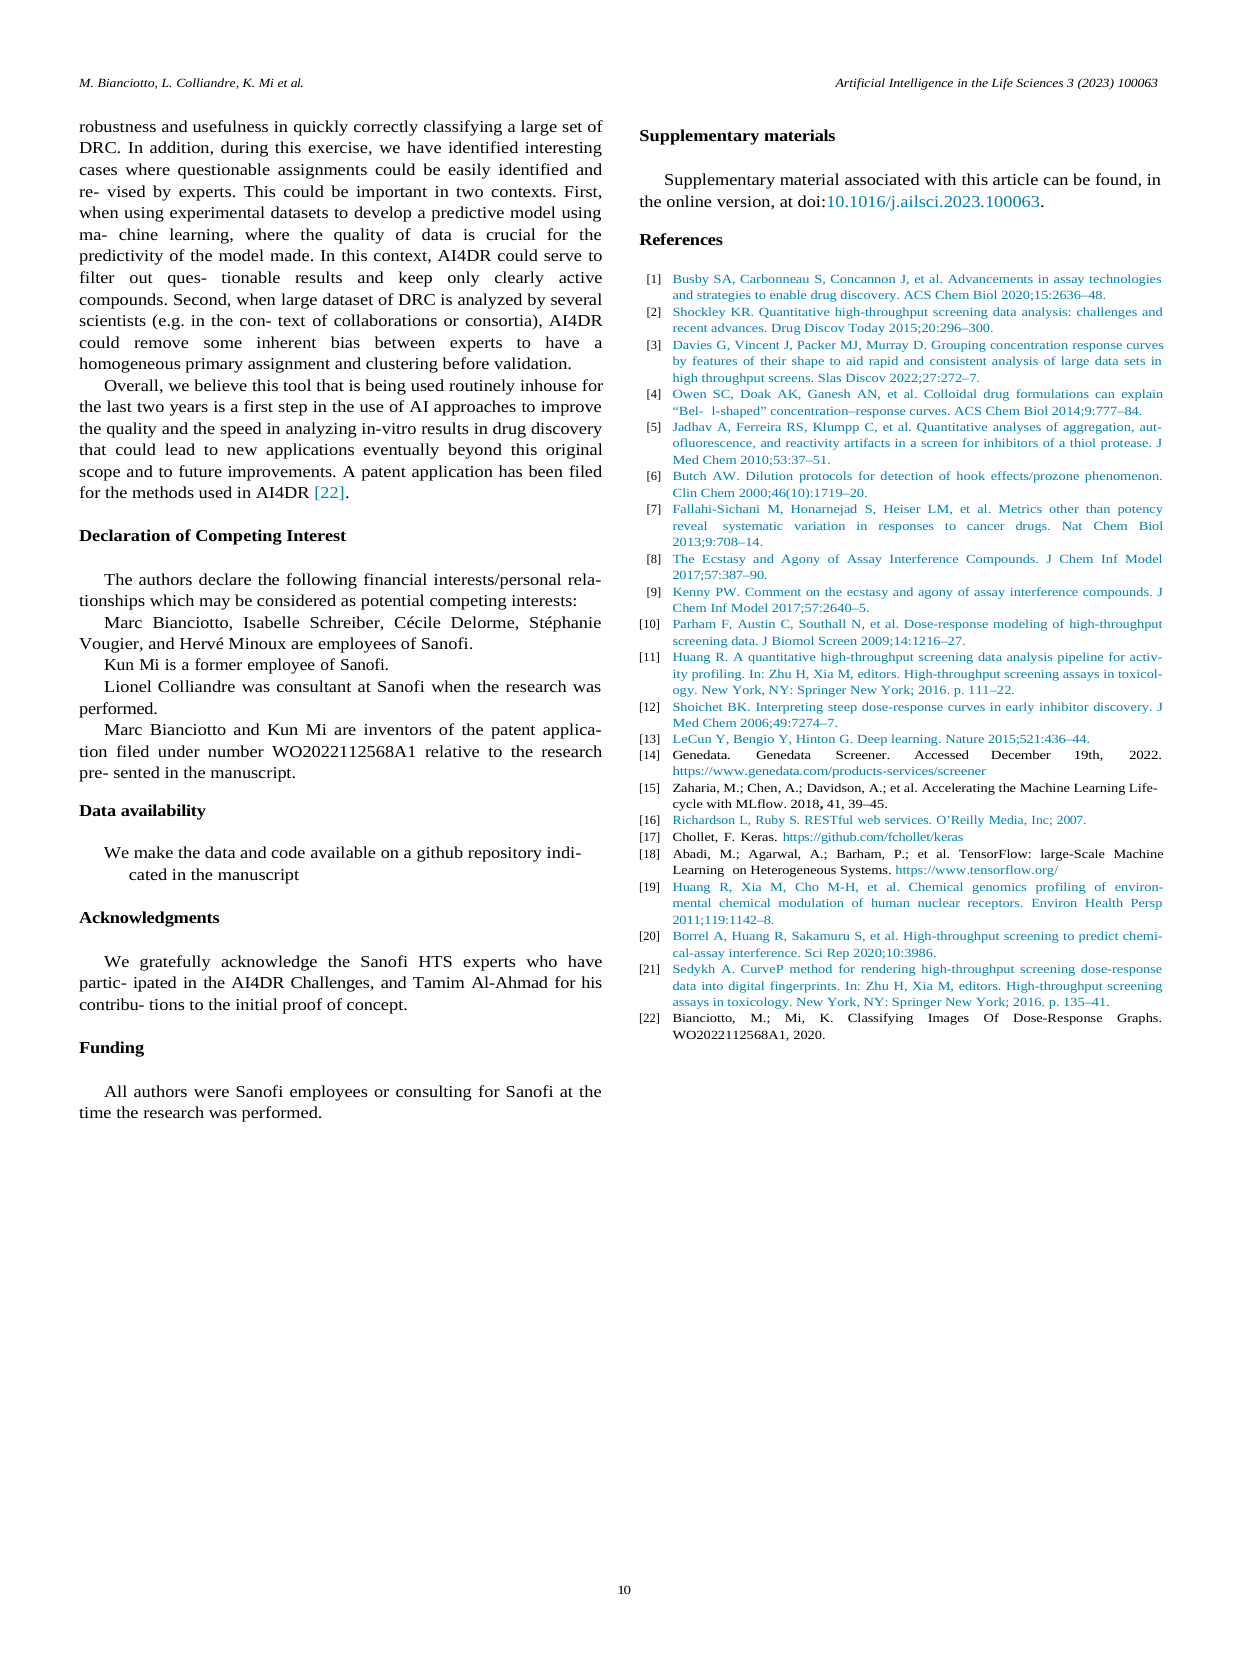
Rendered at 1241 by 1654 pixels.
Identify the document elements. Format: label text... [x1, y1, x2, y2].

picture [806, 719, 812, 727]
picture [1042, 868, 1053, 877]
picture [728, 524, 735, 533]
picture [691, 326, 702, 332]
picture [998, 590, 1005, 599]
picture [1016, 425, 1023, 434]
picture [863, 438, 868, 447]
picture [762, 456, 767, 464]
picture [1077, 816, 1082, 824]
picture [679, 359, 686, 368]
picture [1018, 343, 1029, 349]
picture [813, 557, 820, 566]
picture [797, 356, 803, 365]
picture [861, 949, 866, 957]
picture [720, 721, 735, 727]
list Huang R, Xia M, Cho M-H, et al. Chemical genomics profiling of environ- mental chemical modulation of human nuclear receptors. Environ Health Persp 2011;119:1142–8. [639, 879, 1163, 927]
picture [1078, 934, 1084, 943]
picture [857, 489, 862, 497]
picture [775, 326, 786, 332]
list Huang R. A quantitative high-throughput screening data analysis pipeline for activ- ity profiling. In: Zhu H, Xia M, editors. High-throughput screening assays in toxicol- ogy. New York, NY: Springer New York; 2016. p. 111–22. [639, 650, 1163, 697]
picture [991, 901, 998, 910]
picture [710, 488, 716, 497]
picture [979, 998, 984, 1006]
picture [1131, 899, 1137, 907]
picture [820, 652, 826, 661]
picture [673, 883, 679, 891]
picture [811, 984, 820, 990]
picture [1059, 407, 1064, 415]
picture [858, 471, 863, 480]
picture [872, 409, 879, 418]
picture [940, 931, 946, 940]
picture [724, 538, 729, 546]
picture [1084, 984, 1091, 993]
picture [691, 672, 697, 681]
picture [852, 425, 859, 434]
picture [778, 901, 788, 907]
picture [895, 865, 901, 874]
picture [1150, 655, 1157, 661]
picture [887, 967, 900, 973]
picture [1085, 899, 1093, 907]
picture [958, 293, 968, 299]
picture [785, 590, 796, 596]
picture [680, 702, 686, 711]
picture [885, 901, 895, 907]
picture [796, 670, 802, 678]
picture [843, 389, 849, 398]
picture [894, 982, 900, 990]
picture [819, 934, 829, 940]
list Busby SA, Carbonneau S, Concannon J, et al. Advancements in assay technologies and strategies to enable drug discovery. ACS Chem Biol 2020;15:2636–48. [646, 272, 1163, 302]
picture [897, 374, 902, 382]
picture [808, 326, 815, 332]
picture [997, 471, 1006, 480]
picture [884, 832, 892, 841]
picture [828, 587, 834, 596]
text robustness and usefulness in quickly correctly classifying a large set of DRC. In addition, during this exercise, we have identified interesting cases where questionable assignments could be easily identified and re- vised by experts. This could be important in two contexts. First, when using experimental datasets to develop a predictive model using ma- chine learning, where the quality of data is crucial for the predictivity of the model made. In this context, AI4DR could serve to filter out ques- tionable results and keep only clearly active compounds. Second, when large dataset of DRC is analyzed by several scientists (e.g. in the con- text of collaborations or consortia), AI4DR could remove some inherent bias between experts to have a homogeneous primary assignment and clustering before validation. [79, 117, 603, 373]
picture [748, 719, 753, 727]
picture [864, 669, 869, 678]
picture [960, 343, 966, 352]
text Supplementary material associated with this article can be found, in the online version, at doi:10.1016/j.ailsci.2023.100063. [639, 170, 1176, 211]
picture [1060, 291, 1065, 299]
picture [712, 571, 718, 579]
picture [690, 606, 705, 612]
text All authors were Sanofi employees or consulting for Sanofi at the time the research was performed. [79, 1081, 602, 1122]
picture [1000, 865, 1012, 874]
picture [994, 438, 1000, 447]
picture [680, 307, 686, 316]
picture [982, 672, 989, 681]
picture [925, 655, 935, 661]
picture [1118, 310, 1124, 319]
picture [781, 705, 788, 714]
picture [990, 392, 1001, 398]
picture [937, 290, 950, 299]
picture [798, 489, 803, 497]
picture [850, 705, 857, 714]
picture [1028, 441, 1037, 447]
picture [673, 472, 680, 480]
picture [1009, 291, 1014, 299]
picture [794, 524, 801, 530]
picture [682, 603, 688, 612]
picture [868, 768, 876, 773]
picture [691, 619, 697, 628]
list Zaharia, M.; Chen, A.; Davidson, A.; et al. Accelerating the Machine Learning Life- cycle with MLflow. 2018, 41, 39–45. [639, 781, 1163, 811]
picture [921, 964, 927, 973]
list Shoichet BK. Interpreting steep dose-response curves in early inhibitor discovery. J Med Chem 2006;49:7274–7. [639, 699, 1163, 730]
picture [679, 407, 686, 415]
picture [720, 769, 728, 775]
picture [679, 639, 689, 645]
picture [673, 981, 678, 990]
picture [762, 489, 767, 497]
list Bianciotto, M.; Mi, K. Classifying Images Of Dose-Response Graphs. WO2022112568A1, 2020. [639, 1011, 1163, 1042]
picture [857, 390, 862, 398]
picture [673, 620, 679, 628]
picture [791, 505, 797, 513]
picture [739, 409, 745, 418]
picture [845, 604, 850, 612]
list Genedata. Genedata Screener. Accessed December 19th, 2022. https://www.genedata.com/products-services/screener [639, 748, 1163, 778]
picture [750, 948, 760, 957]
picture [672, 901, 682, 907]
picture [822, 489, 828, 497]
picture [1113, 554, 1118, 563]
picture [928, 505, 935, 513]
picture [921, 832, 934, 841]
picture [777, 669, 783, 678]
picture [1008, 815, 1016, 824]
picture [672, 373, 678, 382]
picture [797, 341, 802, 349]
picture [871, 621, 880, 628]
picture [875, 949, 880, 957]
picture [901, 343, 908, 352]
picture [945, 769, 954, 775]
picture [681, 571, 686, 579]
subtitle Supplementary materials [639, 126, 1176, 145]
picture [771, 815, 777, 824]
picture [874, 981, 880, 990]
picture [746, 356, 754, 365]
picture [1096, 590, 1106, 596]
list Parham F, Austin C, Southall N, et al. Dose-response modeling of high-throughput screening data. J Biomol Screen 2009;14:1216–27. [639, 617, 1163, 648]
picture [732, 932, 738, 940]
picture [919, 949, 924, 957]
picture [1035, 885, 1041, 894]
picture [1087, 619, 1093, 628]
picture [694, 274, 699, 283]
picture [873, 815, 879, 824]
picture [982, 967, 988, 976]
picture [681, 916, 686, 924]
picture [1012, 506, 1029, 513]
picture [778, 818, 785, 827]
subtitle Declaration of Competing Interest [79, 526, 607, 545]
picture [924, 931, 930, 940]
picture [979, 343, 985, 352]
picture [772, 951, 783, 957]
list Chollet, F. Keras. https://github.com/fchollet/keras [639, 830, 1176, 844]
picture [978, 471, 985, 480]
picture [837, 326, 844, 332]
picture [961, 705, 973, 711]
picture [1077, 557, 1092, 563]
picture [804, 440, 816, 447]
picture [929, 324, 934, 332]
picture [898, 832, 904, 841]
picture [907, 932, 912, 940]
picture [904, 620, 911, 628]
picture [794, 654, 801, 661]
picture [821, 507, 832, 513]
picture [849, 832, 855, 841]
subtitle References [639, 229, 1176, 248]
picture [967, 815, 972, 824]
picture [1128, 343, 1138, 349]
picture [1114, 984, 1124, 990]
picture [672, 766, 678, 775]
picture [1033, 474, 1040, 483]
picture [1130, 622, 1136, 631]
picture [1107, 590, 1113, 599]
picture [689, 343, 699, 349]
picture [983, 324, 988, 332]
picture [996, 967, 1003, 976]
picture [764, 389, 771, 398]
picture [1050, 702, 1056, 711]
picture [880, 737, 887, 746]
picture [1027, 392, 1042, 398]
list Richardson L, Ruby S. RESTful web services. O’Reilly Media, Inc; 2007. [639, 813, 1176, 828]
picture [880, 359, 887, 368]
picture [847, 555, 852, 563]
picture [1049, 438, 1054, 447]
picture [828, 719, 834, 727]
text Overall, we believe this tool that is being used routinely inhouse for the last two years is a first step in the use of AI approaches to improve the quality and the speed in analyzing in-vitro results in drug discovery that could lead to new applications eventually beyond this original scope and to future improvements. A patent application has been filed for the methods used in AI4DR [22]. [79, 376, 603, 502]
picture [929, 767, 937, 775]
text Lionel Colliandre was consultant at Sanofi when the research was performed. [79, 677, 602, 718]
picture [673, 932, 680, 940]
picture [900, 637, 907, 645]
picture [805, 688, 812, 697]
picture [746, 376, 753, 385]
picture [945, 471, 950, 480]
picture [1069, 619, 1075, 628]
text Kun Mi is a former employee of Sanofi. [104, 656, 607, 674]
picture [1137, 654, 1149, 661]
picture [1023, 291, 1028, 299]
picture [1121, 672, 1128, 678]
text The authors declare the following financial interests/personal rela- tionships which may be considered as potential competing interests: [79, 569, 602, 610]
picture [694, 392, 705, 398]
picture [846, 310, 852, 319]
picture [832, 604, 843, 612]
picture [1057, 655, 1064, 664]
picture [1109, 933, 1118, 940]
picture [1077, 981, 1083, 990]
picture [885, 196, 890, 207]
picture [970, 374, 976, 382]
picture [728, 293, 734, 302]
picture [811, 290, 816, 299]
picture [755, 719, 760, 727]
picture [808, 309, 815, 316]
picture [956, 327, 968, 332]
picture [845, 425, 852, 434]
picture [1053, 590, 1064, 596]
list Borrel A, Huang R, Sakamuru S, et al. High-throughput screening to predict chemi- cal-assay interference. Sci Rep 2020;10:3986. [639, 929, 1163, 960]
list Fallahi-Sichani M, Honarnejad S, Heiser LM, et al. Metrics other than potency reveal systematic variation in responses to cancer drugs. Nat Chem Biol 2013;9:708–14. [646, 502, 1163, 549]
picture [746, 489, 751, 497]
picture [673, 505, 679, 513]
picture [692, 356, 697, 365]
picture [955, 964, 961, 973]
picture [745, 425, 760, 431]
picture [1016, 672, 1026, 678]
picture [1010, 982, 1015, 990]
picture [691, 815, 697, 824]
picture [725, 898, 731, 907]
picture [1125, 407, 1130, 415]
picture [718, 323, 723, 332]
picture [1027, 981, 1033, 990]
picture [1096, 291, 1102, 299]
picture [701, 307, 708, 316]
picture [1155, 901, 1162, 910]
picture [827, 639, 837, 645]
picture [1143, 343, 1151, 349]
picture [757, 967, 769, 973]
picture [739, 373, 745, 382]
picture [774, 456, 780, 464]
picture [673, 653, 679, 661]
picture [789, 834, 803, 844]
picture [834, 554, 839, 563]
picture [1050, 356, 1055, 365]
picture [951, 816, 956, 824]
picture [1096, 407, 1102, 415]
picture [736, 571, 742, 579]
picture [895, 655, 901, 664]
list Jadhav A, Ferreira RS, Klumpp C, et al. Quantitative analyses of aggregation, aut- ofluorescence, and reactivity artifacts in a screen for inhibitors of a thiol protease. J Med Chem 2010;53:37–51. [646, 420, 1163, 467]
picture [1047, 901, 1057, 907]
picture [672, 554, 685, 563]
picture [756, 621, 765, 628]
picture [1064, 816, 1069, 824]
text Marc Bianciotto, Isabelle Schreiber, Cécile Delorme, Stéphanie Vougier, and Hervé Minoux are employees of Sanofi. [79, 612, 602, 653]
list Sedykh A. CurveP method for rendering high-throughput screening dose-response data into digital fingerprints. In: Zhu H, Xia M, editors. High-throughput screening assays in toxicology. New York, NY: Springer New York; 2016. p. 135–41. [639, 962, 1163, 1009]
picture [738, 1000, 748, 1006]
picture [888, 652, 894, 661]
picture [717, 538, 723, 546]
picture [735, 504, 741, 513]
picture [1111, 524, 1126, 530]
picture [1011, 277, 1022, 283]
picture [994, 557, 1001, 566]
picture [780, 376, 790, 382]
picture [1022, 524, 1033, 530]
picture [832, 441, 839, 450]
picture [794, 604, 800, 612]
picture [1024, 407, 1031, 415]
picture [680, 538, 685, 546]
picture [968, 672, 974, 681]
picture [1127, 392, 1140, 401]
picture [1014, 473, 1023, 480]
picture [720, 458, 735, 464]
picture [705, 571, 711, 579]
picture [962, 438, 967, 447]
picture [1028, 934, 1039, 940]
picture [967, 934, 973, 943]
picture [792, 719, 798, 727]
picture [673, 735, 680, 743]
picture [832, 769, 844, 778]
picture [1129, 672, 1139, 678]
picture [673, 341, 680, 349]
picture [1031, 587, 1041, 596]
picture [702, 555, 709, 563]
picture [941, 868, 948, 874]
picture [879, 293, 892, 299]
picture [1016, 521, 1021, 530]
picture [1139, 522, 1146, 530]
picture [672, 356, 678, 365]
picture [680, 672, 687, 681]
picture [957, 310, 968, 316]
picture [902, 307, 908, 316]
picture [812, 719, 819, 727]
picture [1081, 291, 1094, 297]
picture [884, 686, 889, 694]
picture [1015, 389, 1020, 398]
text We make the data and code available on a github repository indi- cated in the manuscript [104, 843, 607, 884]
picture [769, 981, 774, 990]
subtitle Data availability [79, 801, 607, 820]
picture [976, 324, 981, 332]
picture [812, 688, 820, 694]
picture [849, 883, 854, 891]
picture [948, 374, 954, 382]
picture [731, 538, 736, 546]
picture [727, 441, 738, 447]
picture [1030, 342, 1039, 349]
picture [1054, 882, 1059, 891]
picture [799, 474, 806, 483]
picture [722, 275, 727, 283]
picture [699, 471, 705, 480]
picture [681, 438, 687, 447]
picture [1085, 998, 1098, 1006]
picture [687, 688, 694, 697]
list Shockley KR. Quantitative high-throughput screening data analysis: challenges and recent advances. Drug Discov Today 2015;20:296–300. [646, 304, 1163, 335]
picture [1061, 702, 1068, 711]
picture [705, 373, 711, 382]
picture [1156, 307, 1161, 316]
picture [683, 524, 690, 530]
picture [743, 916, 750, 924]
picture [964, 587, 969, 596]
picture [710, 669, 715, 678]
picture [977, 818, 984, 827]
picture [956, 637, 962, 645]
picture [1012, 619, 1017, 628]
picture [813, 951, 821, 957]
picture [696, 1000, 703, 1009]
picture [812, 604, 818, 612]
picture [701, 964, 708, 973]
picture [893, 705, 903, 711]
picture [802, 655, 809, 661]
subtitle Acknowledgments [79, 908, 607, 927]
picture [925, 669, 931, 678]
list Abadi, M.; Agarwal, A.; Barham, P.; et al. TensorFlow: large-Scale Machine Learning on Heterogeneous Systems. https://www.tensorflow.org/ [639, 846, 1163, 877]
picture [941, 669, 947, 678]
picture [1059, 735, 1064, 743]
picture [938, 622, 948, 628]
picture [673, 275, 680, 283]
list Butch AW. Dilution protocols for detection of hook effects/prozone phenomenon. Clin Chem 2000;46(10):1719–20. [646, 469, 1163, 500]
text We gratefully acknowledge the Sanofi HTS experts who have partic- ipated in the AI4DR Challenges, and Tamim Al-Ahmad for his contribu- tions to the initial proof of concept. [79, 952, 603, 1014]
picture [709, 358, 715, 365]
picture [691, 422, 697, 431]
picture [776, 965, 781, 973]
picture [705, 425, 712, 431]
picture [702, 292, 711, 299]
picture [789, 967, 799, 973]
picture [773, 719, 780, 727]
picture [1005, 438, 1010, 447]
picture [837, 951, 849, 960]
picture [797, 882, 810, 891]
picture [907, 1000, 916, 1006]
picture [718, 310, 725, 319]
picture [792, 639, 802, 645]
list The Ecstasy and Agony of Assay Interference Compounds. J Chem Inf Model 2017;57:387–90. [646, 551, 1163, 582]
picture [775, 1005, 785, 1009]
picture [799, 984, 811, 993]
picture [817, 293, 828, 299]
text Marc Bianciotto and Kun Mi are inventors of the patent applica- tion filed under number WO2022112568A1 relative to the research pre- sented in the manuscript. [79, 720, 603, 782]
picture [1111, 407, 1117, 415]
picture [772, 637, 779, 645]
picture [789, 290, 796, 299]
picture [973, 291, 980, 299]
subtitle Funding [79, 1038, 607, 1057]
picture [945, 441, 956, 447]
picture [878, 326, 885, 335]
picture [835, 832, 841, 841]
picture [1070, 816, 1075, 824]
picture [838, 815, 848, 824]
picture [1042, 291, 1048, 299]
picture [1068, 655, 1074, 664]
picture [904, 670, 912, 678]
picture [808, 524, 815, 530]
picture [948, 275, 953, 283]
picture [748, 456, 753, 464]
picture [942, 835, 956, 841]
picture [1103, 619, 1109, 628]
list LeCun Y, Bengio Y, Hinton G. Deep learning. Nature 2015;521:436–44. [639, 732, 1176, 747]
picture [1117, 507, 1123, 516]
picture [930, 374, 936, 382]
picture [1066, 735, 1078, 741]
picture [981, 934, 988, 943]
picture [746, 524, 761, 530]
list Davies G, Vincent J, Packer MJ, Murray D. Grouping concentration response curves by features of their shape to aid rapid and consistent analysis of large data sets in high throughput screens. Slas Discov 2022;27:272–7. [646, 337, 1164, 385]
picture [827, 949, 832, 957]
picture [1112, 967, 1122, 973]
picture [796, 735, 804, 743]
picture [902, 867, 916, 877]
picture [1100, 441, 1106, 450]
picture [757, 916, 769, 924]
picture [822, 835, 830, 844]
picture [799, 456, 805, 464]
list Kenny PW. Comment on the ecstasy and agony of assay interference compounds. J Chem Inf Model 2017;57:2640–5. [646, 584, 1163, 615]
picture [761, 951, 771, 957]
list Owen SC, Doak AK, Ganesh AN, et al. Colloidal drug formulations can explain “Bel- l-shaped” concentration–response curves. ACS Chem Biol 2014;9:777–84. [646, 387, 1163, 418]
picture [871, 933, 880, 940]
picture [911, 737, 918, 743]
picture [974, 425, 981, 431]
picture [1103, 407, 1109, 415]
picture [1144, 622, 1151, 631]
picture [911, 324, 917, 332]
picture [956, 471, 962, 480]
picture [694, 571, 700, 579]
